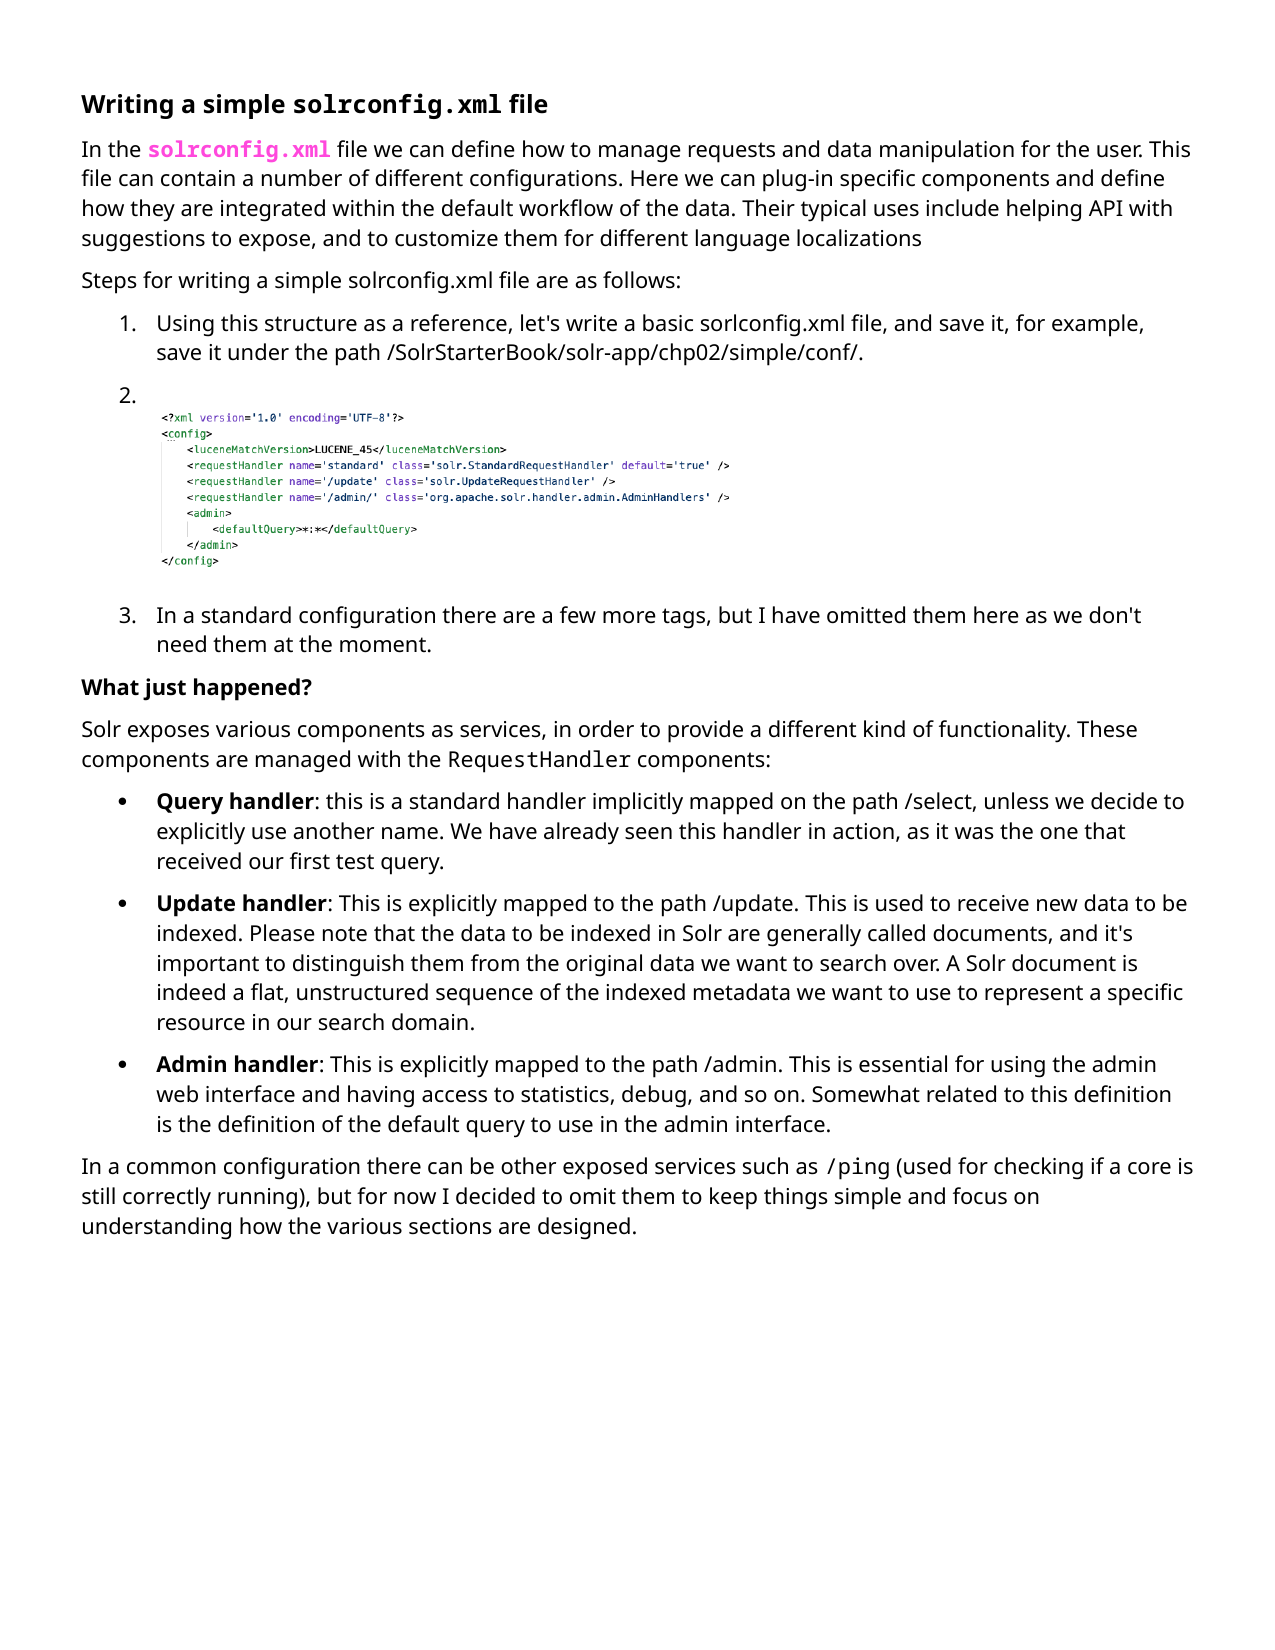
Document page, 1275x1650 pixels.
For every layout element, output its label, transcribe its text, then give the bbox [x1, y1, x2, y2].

list Query handler: this is a standard handler implicitly mapped on the path /select, unless we decide to explicitly use another name. We have already seen this handler in action, as it was the one that received our first test query. [118, 786, 1194, 875]
picture [158, 409, 730, 570]
list Using this structure as a reference, let's write a basic sorlconfig.xml file, and save it, for example, save it under the path /SolrStarterBook/solr-app/chp02/simple/conf/. [118, 307, 1194, 367]
text Writing a simple solrconfig.xml file [81, 87, 1194, 121]
list In a standard configuration there are a few more tags, but I have omitted them here as we don't need them at the moment. [118, 599, 1194, 659]
text In a common configuration there can be other exposed services such as /ping (used for checking if a core is still correctly running), but for now I decided to omit them to keep things simple and focus on understanding how the various sections are designed. [81, 1151, 1194, 1241]
text In the solrconfig.xml file we can define how to manage requests and data manipulation for the user. This file can contain a number of different configurations. Here we can plug-in specific components and define how they are integrated within the default workflow of the data. Their typical uses include helping API with suggestions to expose, and to customize them for different language localizations [81, 133, 1194, 253]
text Steps for writing a simple solrconfig.xml file are as follows: [81, 265, 1194, 295]
list Update handler: This is explicitly mapped to the path /update. This is used to receive new data to be indexed. Please note that the data to be indexed in Solr are generally called documents, and it's important to distinguish them from the original data we want to search over. A Solr document is indeed a flat, unstructured sequence of the indexed metadata we want to use to represent a specific resource in our search domain. [118, 888, 1194, 1037]
text What just happened? [81, 672, 1194, 701]
list Admin handler: This is explicitly mapped to the path /admin. This is essential for using the admin web interface and having access to statistics, debug, and so on. Somewhat related to this definition is the definition of the default query to use in the admin interface. [118, 1049, 1194, 1139]
text Solr exposes various components as services, in order to provide a different kind of functionality. These components are managed with the RequestHandler components: [81, 714, 1194, 773]
